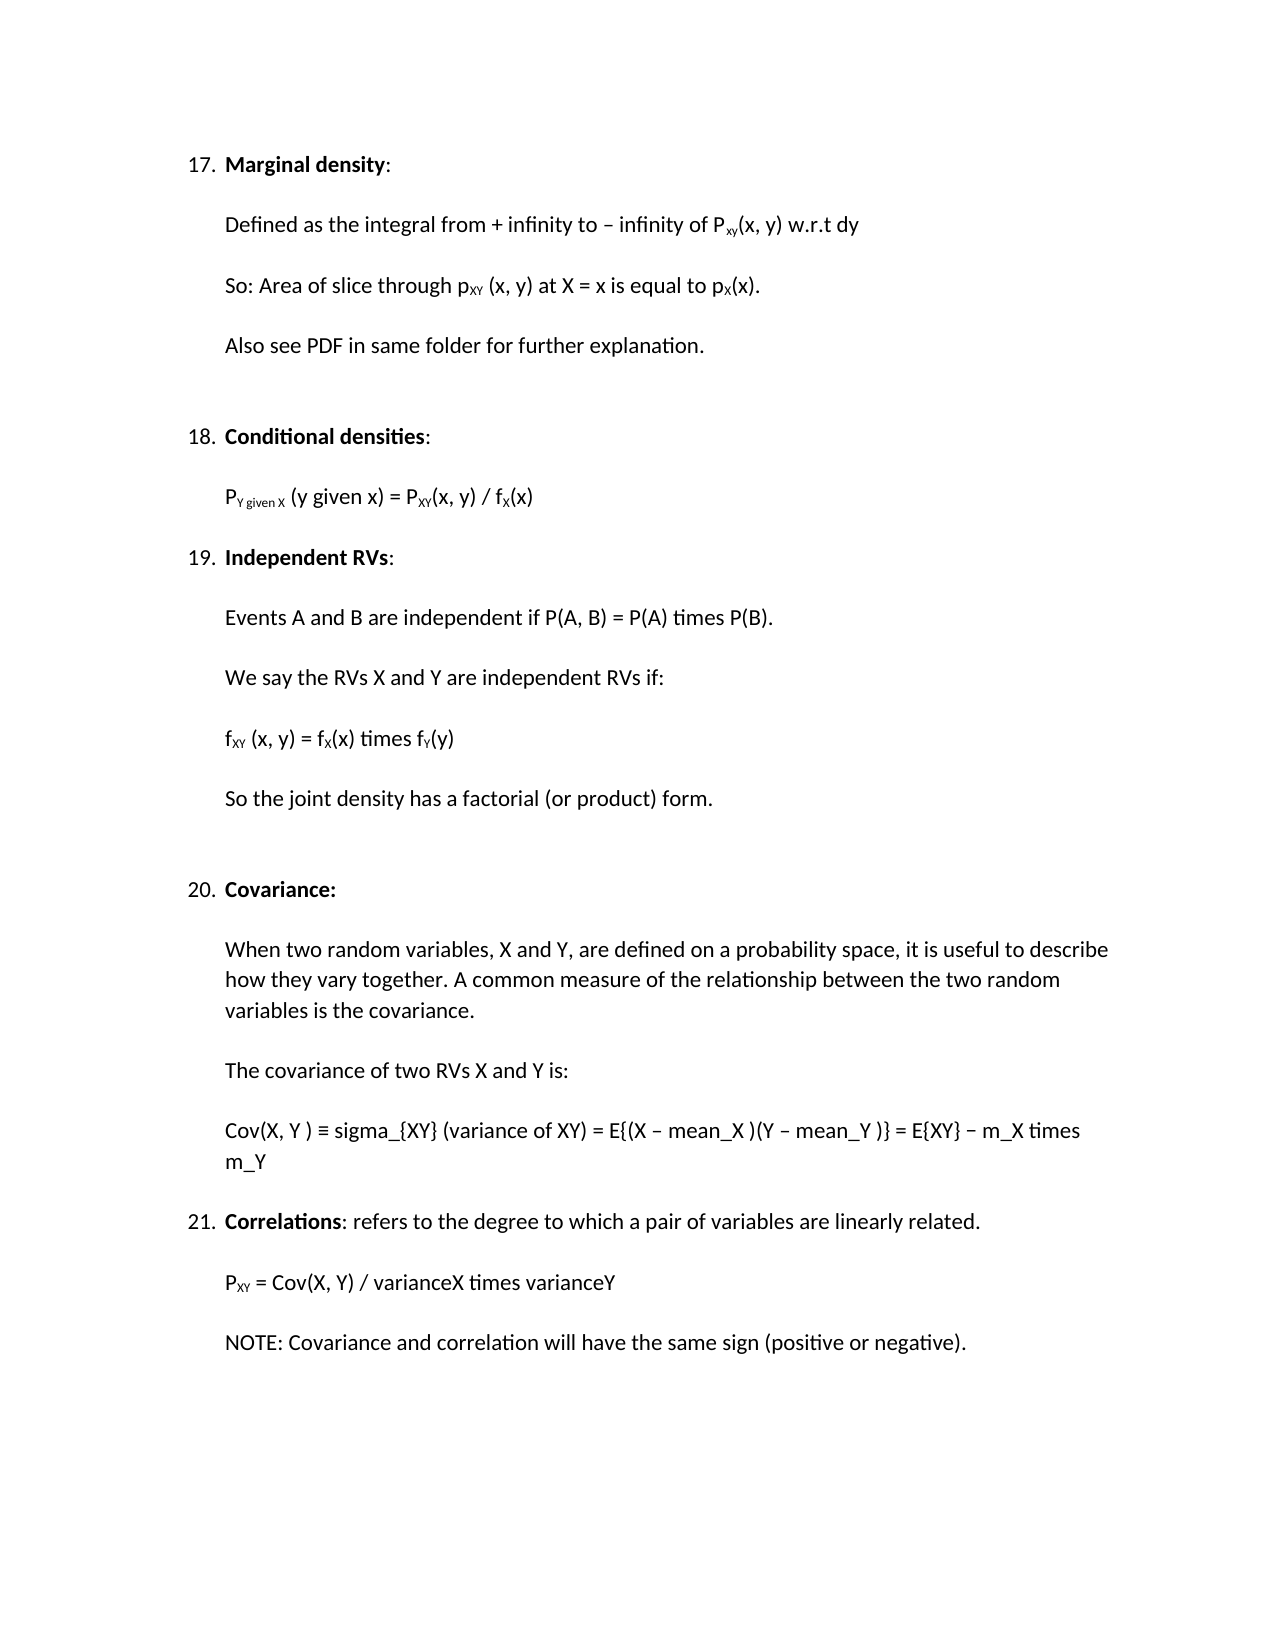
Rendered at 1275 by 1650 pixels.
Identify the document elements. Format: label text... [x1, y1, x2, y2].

list Covariance: When two random variables, X and Y, are defined on a probability space, it is useful to describe how they vary together. A common measure of the relationship between the two random variables is the covariance. The covariance of two RVs X and Y is: Cov(X, Y ) ≡ sigma_{XY} (variance of XY) = E{(X – mean_X )(Y – mean_Y )} = E{XY} − m_X times m_Y [187, 875, 1125, 1205]
list Independent RVs: Events A and B are independent if P(A, B) = P(A) times P(B). We say the RVs X and Y are independent RVs if: fXY (x, y) = fX(x) times fY(y) So the joint density has a factorial (or product) form. [187, 543, 1125, 873]
list Conditional densities: PY given X (y given x) = PXY(x, y) / fX(x) [187, 422, 1125, 541]
list Marginal density: Defined as the integral from + infinity to – infinity of Pxy(x, y) w.r.t dy So: Area of slice through pXY (x, y) at X = x is equal to pX(x). Also see PDF in same folder for further explanation. [187, 150, 1125, 420]
